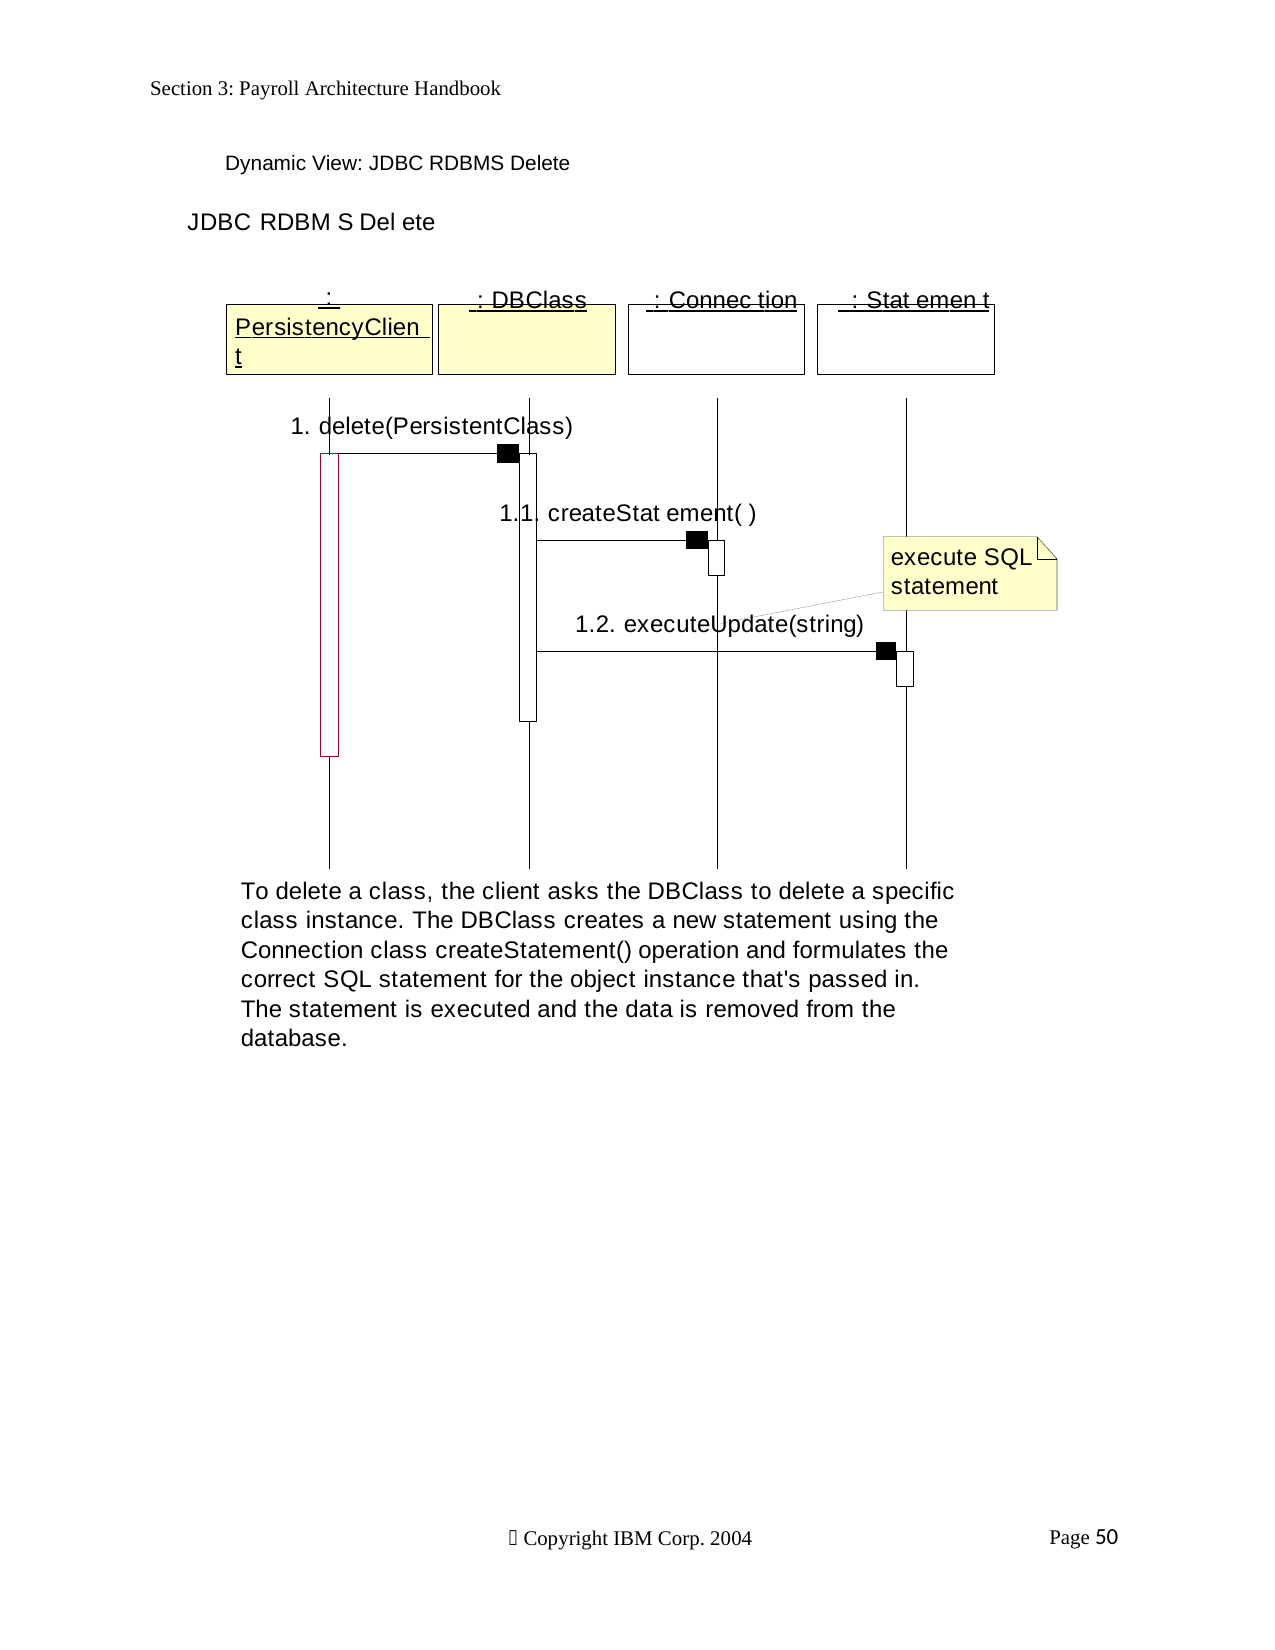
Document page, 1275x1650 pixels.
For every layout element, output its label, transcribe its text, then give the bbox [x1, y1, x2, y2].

text JDBC RDBM S Del ete [187, 208, 1129, 235]
text Dynamic View: JDBC RDBMS Delete [225, 151, 1129, 174]
text To delete a class, the client asks the DBClass to delete a specific class instance. The DBClass creates a new statement using the Connection class createStatement() operation and formulates the correct SQL statement for the object instance that's passed in. The statement is executed and the data is removed from the database. [241, 877, 964, 1052]
text execute SQL [891, 542, 1129, 570]
text : PersistencyClien t [235, 283, 431, 370]
text statement [891, 572, 1129, 599]
text 1.1. createStat ement( ) [499, 499, 859, 526]
text : DBClass : Connec tion : Stat emen t [469, 286, 1129, 314]
text 1.2. executeUpdate(string) [575, 609, 865, 636]
text 1. delete(PersistentClass) [290, 412, 1129, 439]
